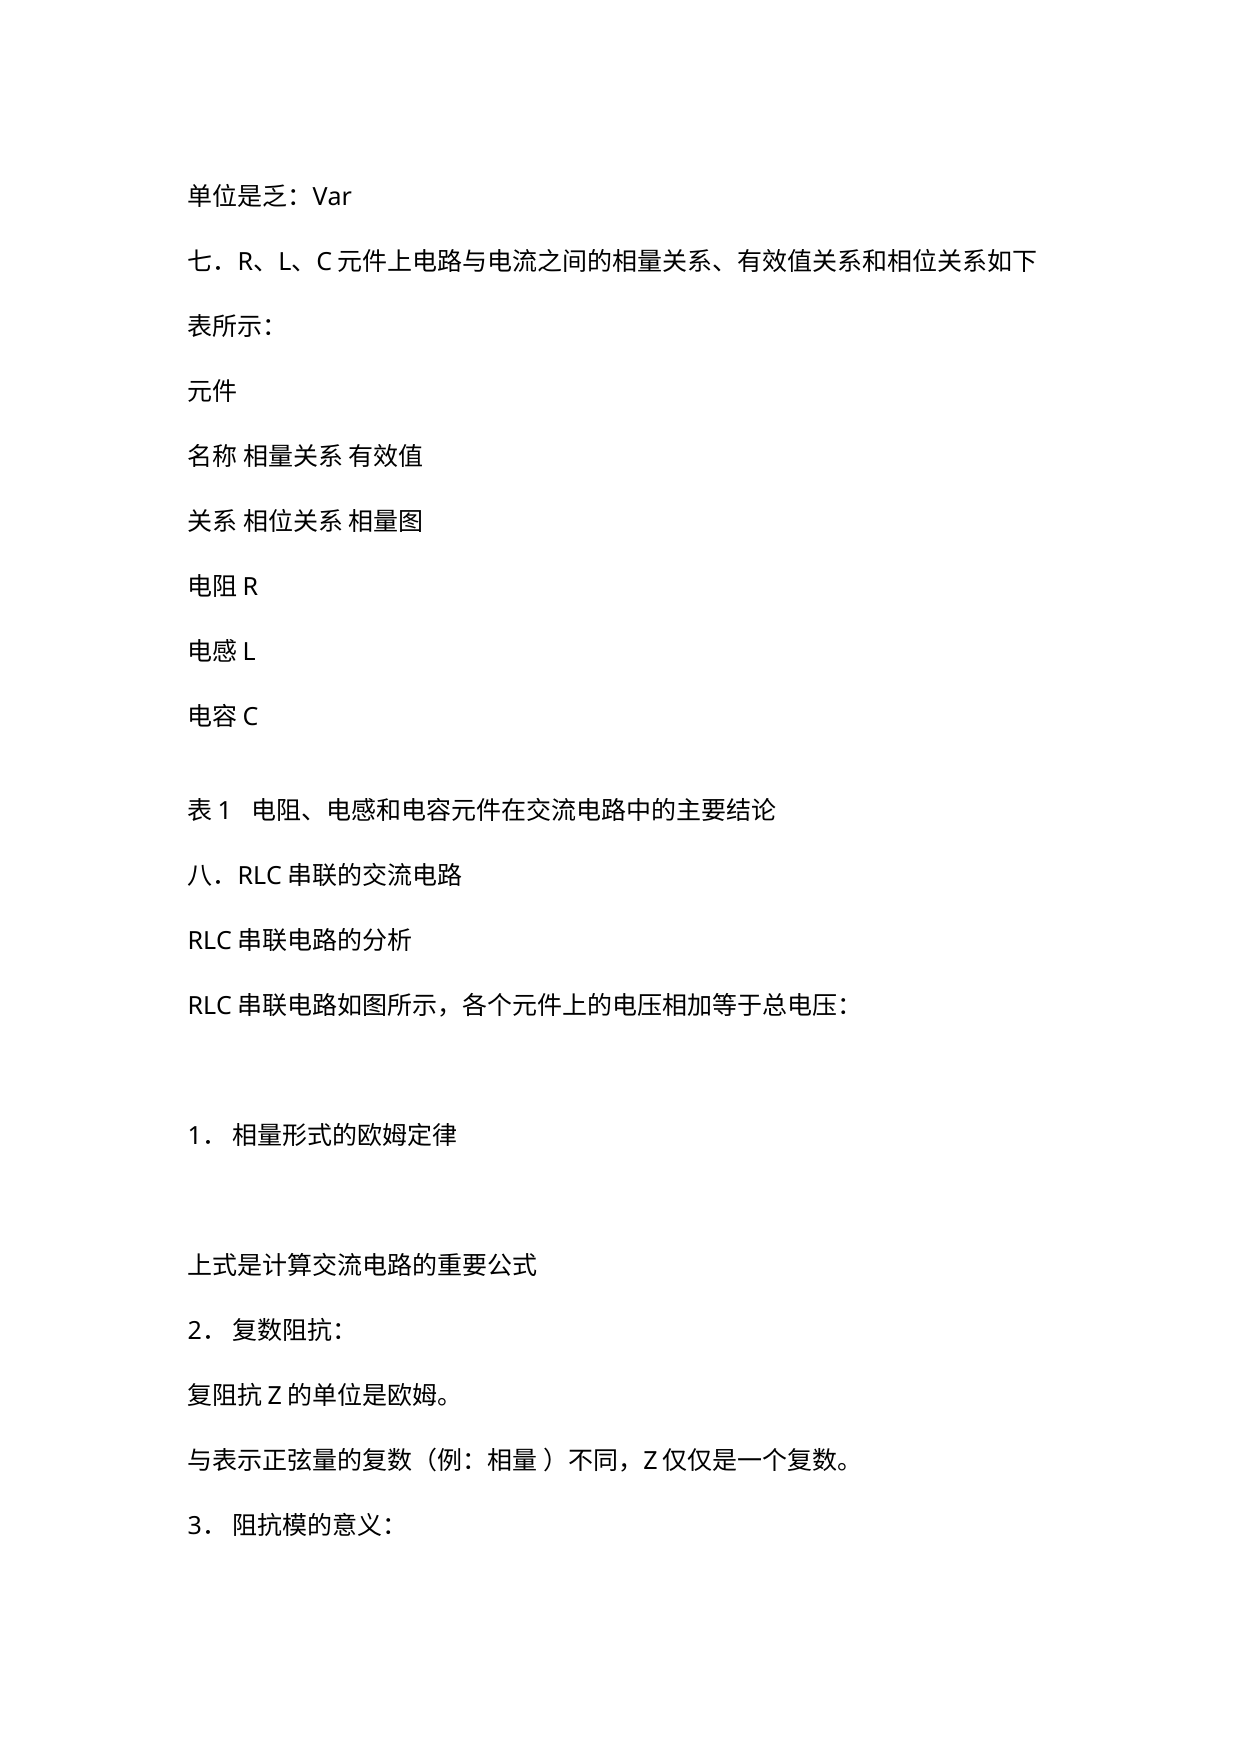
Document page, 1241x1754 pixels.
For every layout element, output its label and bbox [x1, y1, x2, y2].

text [187, 776, 1053, 1556]
text [187, 162, 1053, 747]
